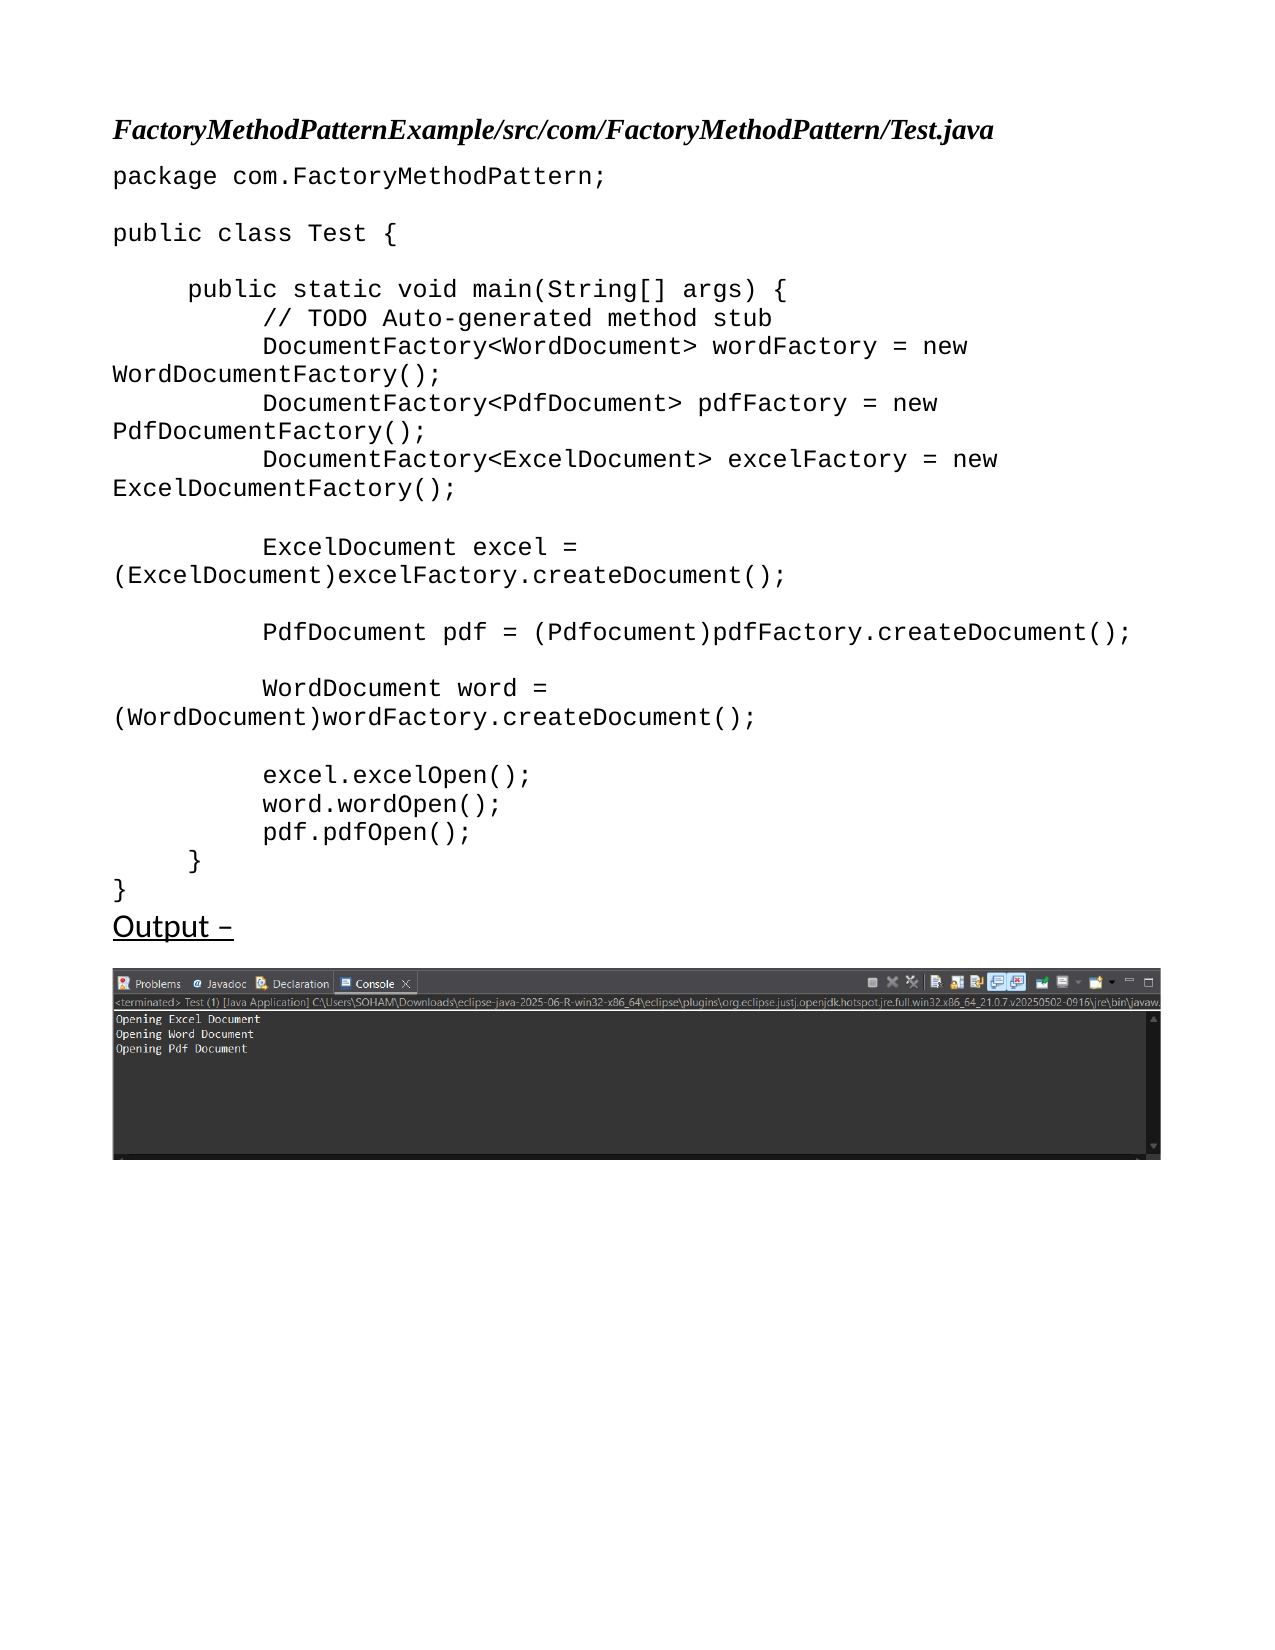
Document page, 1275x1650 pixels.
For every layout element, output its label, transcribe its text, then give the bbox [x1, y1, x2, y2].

text public class Test { [112, 220, 1162, 248]
text package com.FactoryMethodPattern; [112, 163, 1162, 192]
text DocumentFactory<PdfDocument> pdfFactory = new PdfDocumentFactory(); [112, 390, 1162, 447]
text DocumentFactory<ExcelDocument> excelFactory = new ExcelDocumentFactory(); [112, 447, 1162, 503]
picture [112, 968, 1161, 1160]
text excel.excelOpen(); [112, 763, 1162, 791]
text DocumentFactory<WordDocument> wordFactory = new WordDocumentFactory(); [112, 333, 1162, 390]
text } [112, 876, 1162, 904]
text } [112, 848, 1162, 876]
text // TODO Auto-generated method stub [112, 305, 1162, 333]
text PdfDocument pdf = (Pdfocument)pdfFactory.createDocument(); [112, 619, 1162, 647]
text public static void main(String[] args) { [112, 277, 1162, 305]
text pdf.pdfOpen(); [112, 819, 1162, 848]
list FactoryMethodPatternExample/src/com/FactoryMethodPattern/Test.java [112, 112, 1162, 146]
text Output – [112, 904, 1162, 945]
text WordDocument word = (WordDocument)wordFactory.createDocument(); [112, 676, 1162, 732]
text word.wordOpen(); [112, 791, 1162, 819]
text ExcelDocument excel = (ExcelDocument)excelFactory.createDocument(); [112, 534, 1162, 591]
